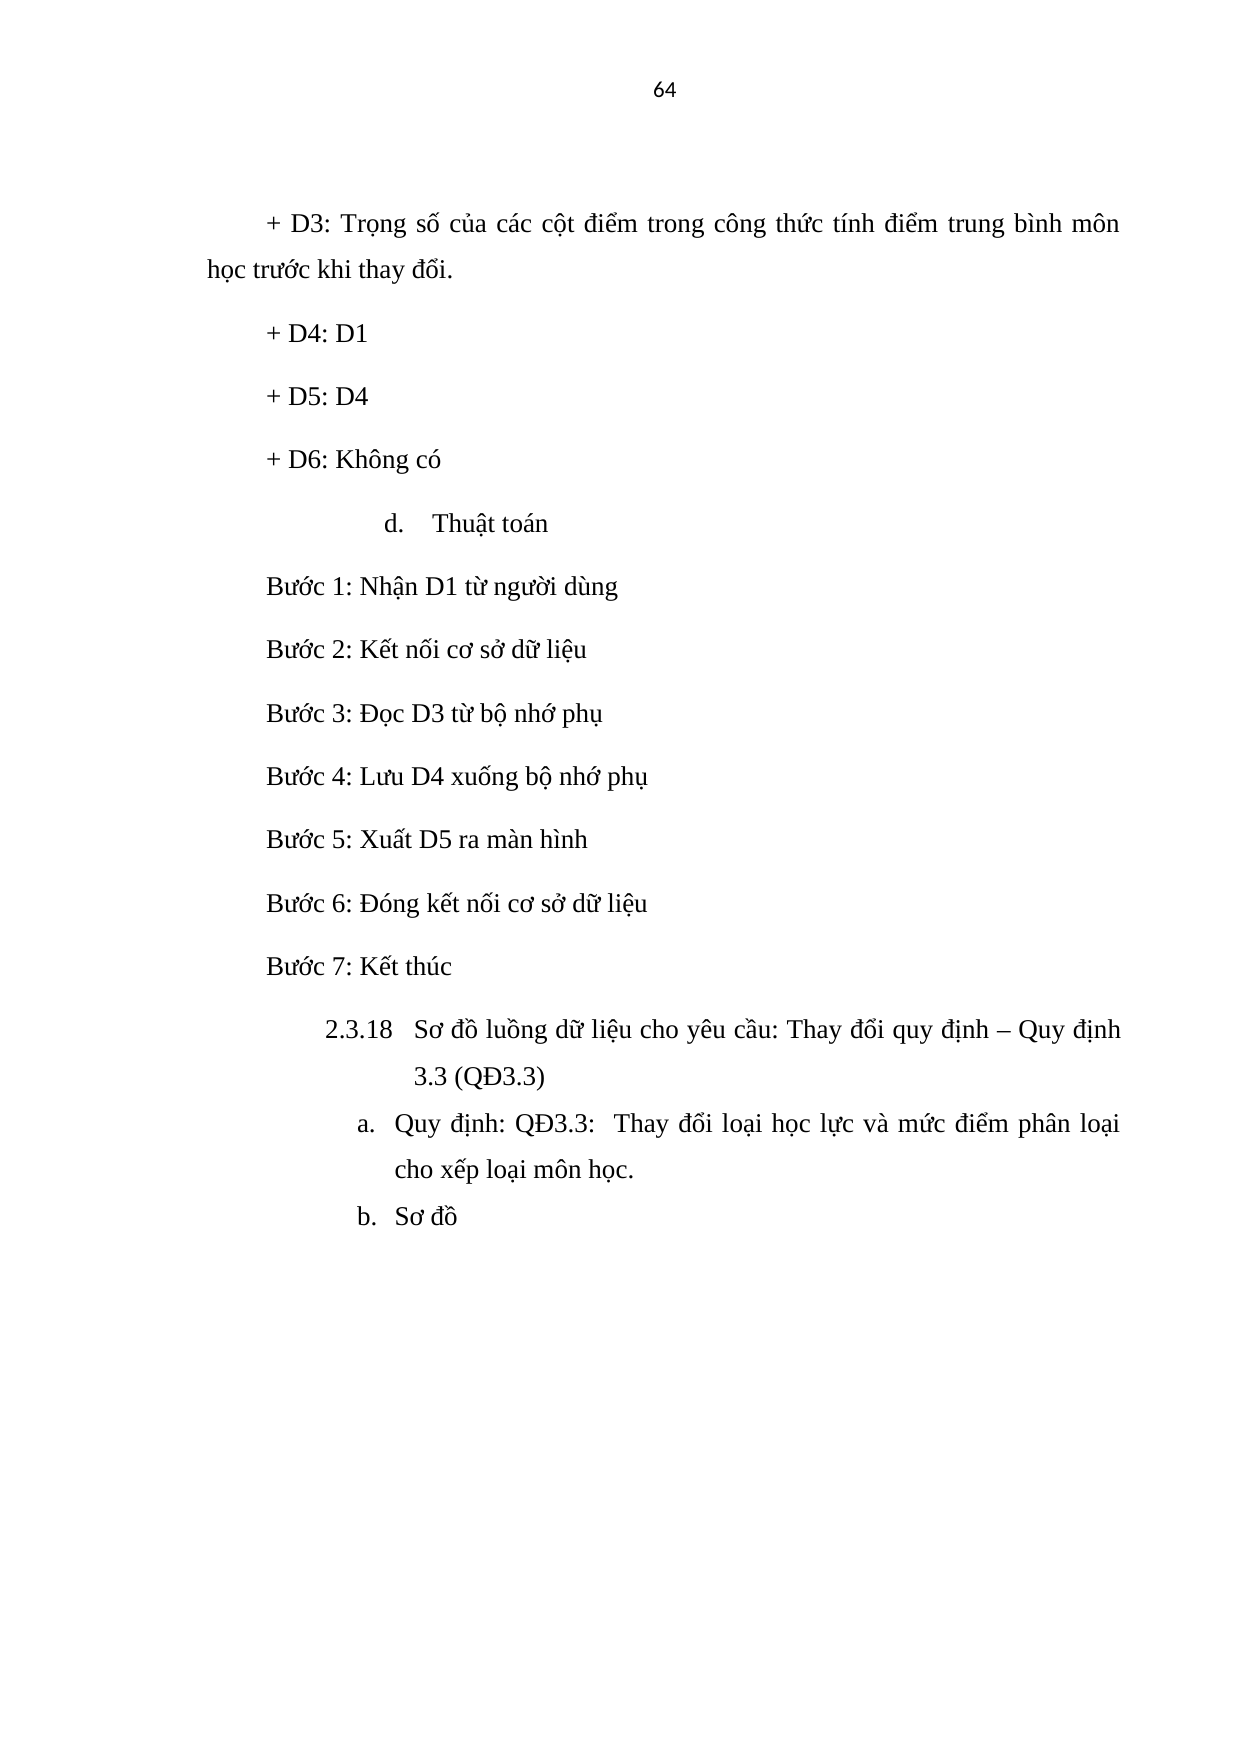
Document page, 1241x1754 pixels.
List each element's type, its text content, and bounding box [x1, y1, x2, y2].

list Sơ đồ luồng dữ liệu cho yêu cầu: Thay đổi quy định – Quy định 3.3 (QĐ3.3) [325, 1013, 1122, 1091]
text + D3: Trọng số của các cột điểm trong công thức tính điểm trung bình môn học trước khi thay đổi. [207, 207, 1122, 284]
list Sơ đồ [357, 1200, 1122, 1231]
text + D6: Không có [207, 443, 1122, 474]
text + D4: D1 [207, 317, 1122, 348]
text Bước 5: Xuất D5 ra màn hình [266, 823, 1122, 854]
text Bước 4: Lưu D4 xuống bộ nhớ phụ [266, 760, 1122, 791]
text Bước 2: Kết nối cơ sở dữ liệu [266, 633, 1122, 664]
list Quy định: QĐ3.3: Thay đổi loại học lực và mức điểm phân loại cho xếp loại môn học. [357, 1107, 1122, 1184]
list Thuật toán [236, 507, 1122, 538]
text Bước 7: Kết thúc [266, 950, 1122, 981]
text Bước 1: Nhận D1 từ người dùng [266, 570, 1122, 601]
text Bước 6: Đóng kết nối cơ sở dữ liệu [266, 887, 1122, 918]
text Bước 3: Đọc D3 từ bộ nhớ phụ [266, 697, 1122, 728]
text + D5: D4 [207, 380, 1122, 411]
